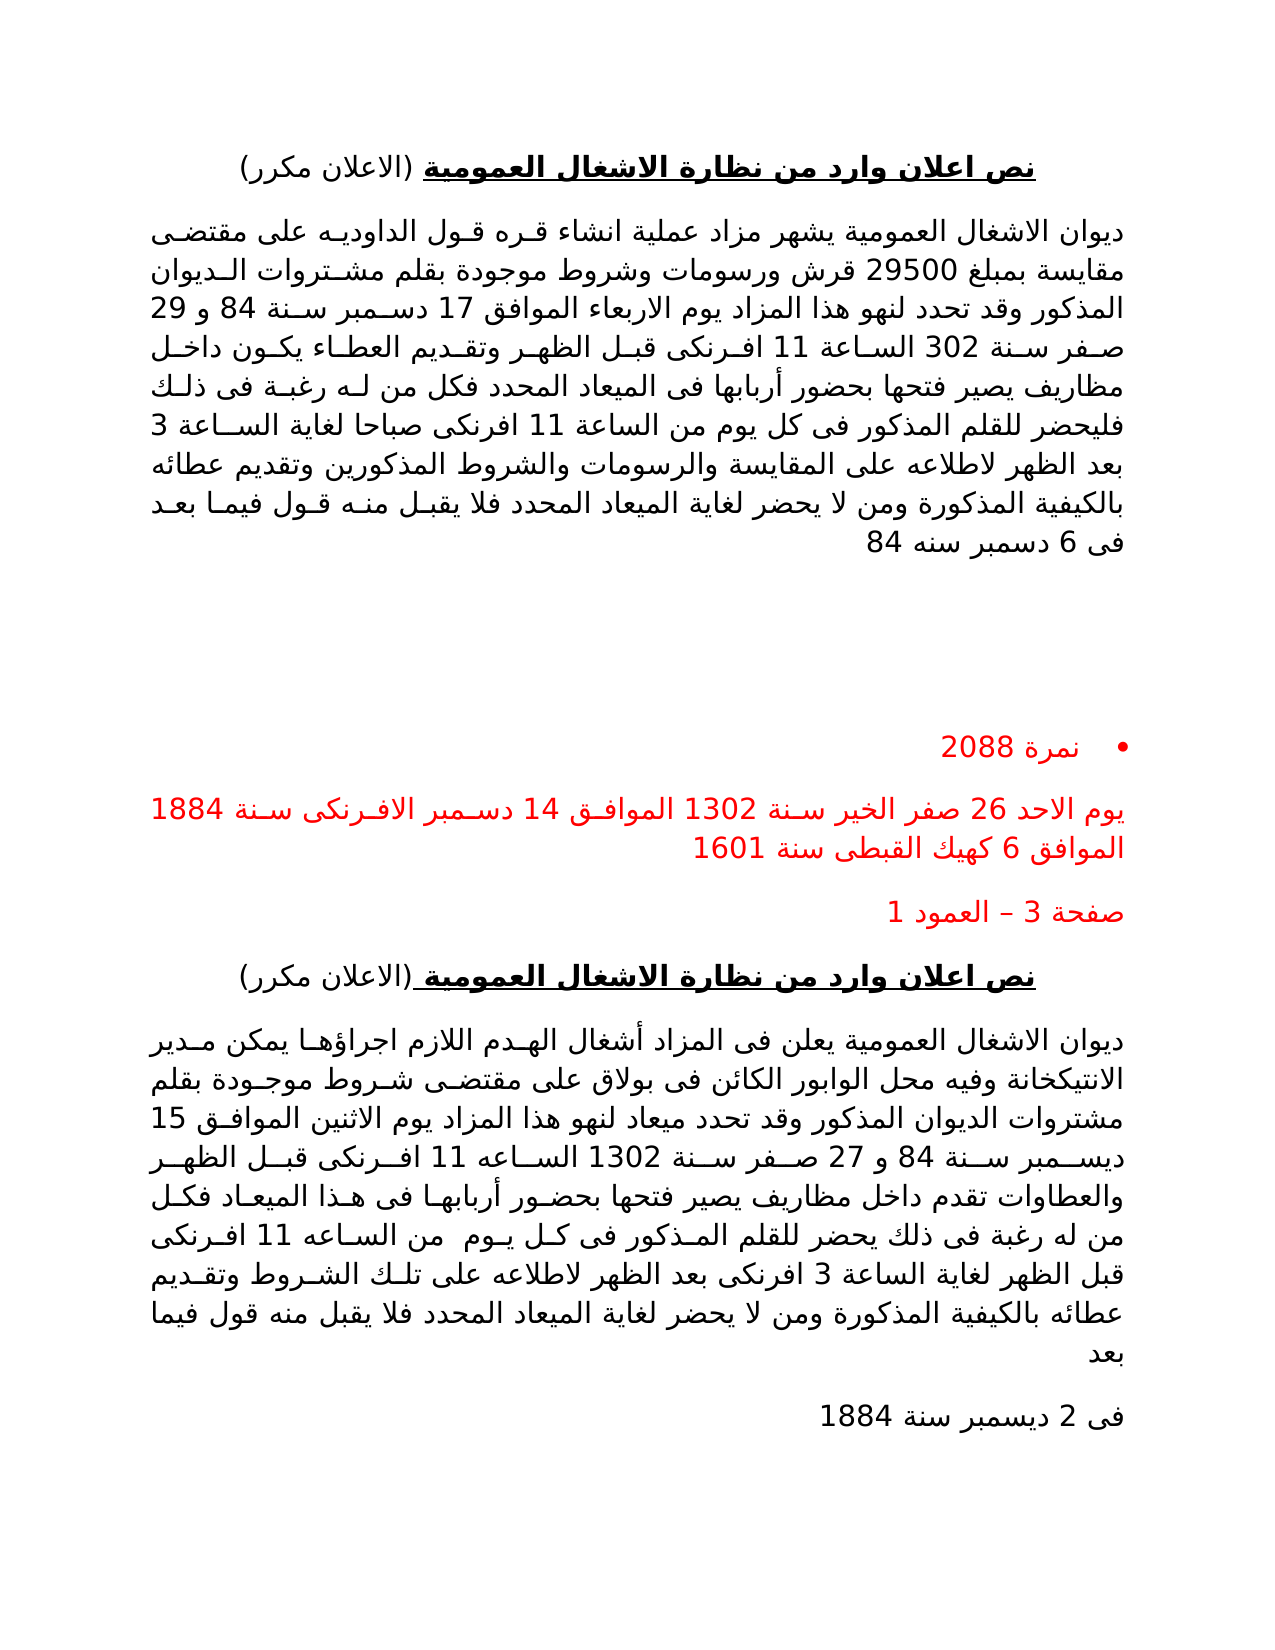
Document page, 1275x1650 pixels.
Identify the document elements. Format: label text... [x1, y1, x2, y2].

text يوم الاحد 26 صفر الخير سنة 1302 الموافق 14 دسمبر الافرنكى سنة 1884 الموافق 6 كهيك القبطى سنة 1601 [150, 792, 1125, 865]
text نص اعلان وارد من نظارة الاشغال العمومية (الاعلان مكرر) [150, 959, 1125, 993]
text ديوان الاشغال العمومية يعلن فى المزاد أشغال الهدم اللازم اجراؤها يمكن مدير الانتيكخانة وفيه محل الوابور الكائن فى بولاق على مقتضى شروط موجودة بقلم مشتروات الديوان المذكور وقد تحدد ميعاد لنهو هذا المزاد يوم الاثنين الموافق 15 ديسمبر سنة 84 و 27 صفر سنة 1302 الساعه 11 افرنكى قبل الظهر والعطاوات تقدم داخل مظاريف يصير فتحها بحضور أربابها فى هذا الميعاد فكل من له رغبة فى ذلك يحضر للقلم المذكور فى كل يوم من الساعه 11 افرنكى قبل الظهر لغاية الساعة 3 افرنكى بعد الظهر لاطلاعه على تلك الشروط وتقديم عطائه بالكيفية المذكورة ومن لا يحضر لغاية الميعاد المحدد فلا يقبل منه قول فيما بعد [150, 1023, 1125, 1369]
text ديوان الاشغال العمومية يشهر مزاد عملية انشاء قره قول الداوديه على مقتضى مقايسة بمبلغ 29500 قرش ورسومات وشروط موجودة بقلم مشتروات الديوان المذكور وقد تحدد لنهو هذا المزاد يوم الاربعاء الموافق 17 دسمبر سنة 84 و 29 صفر سنة 302 الساعة 11 افرنكى قبل الظهر وتقديم العطاء يكون داخل مظاريف يصير فتحها بحضور أربابها فى الميعاد المحدد فكل من له رغبة فى ذلك فليحضر للقلم المذكور فى كل يوم من الساعة 11 افرنكى صباحا لغاية الساعة 3 بعد الظهر لاطلاعه على المقايسة والرسومات والشروط المذكورين وتقديم عطائه بالكيفية المذكورة ومن لا يحضر لغاية الميعاد المحدد فلا يقبل منه قول فيما بعد فى 6 دسمبر سنه 84 [150, 214, 1125, 559]
text نص اعلان وارد من نظارة الاشغال العمومية (الاعلان مكرر) [150, 150, 1125, 184]
text صفحة 3 – العمود 1 [150, 895, 1125, 929]
text فى 2 ديسمبر سنة 1884 [150, 1399, 1125, 1433]
list نمرة 2088 [150, 731, 1118, 765]
